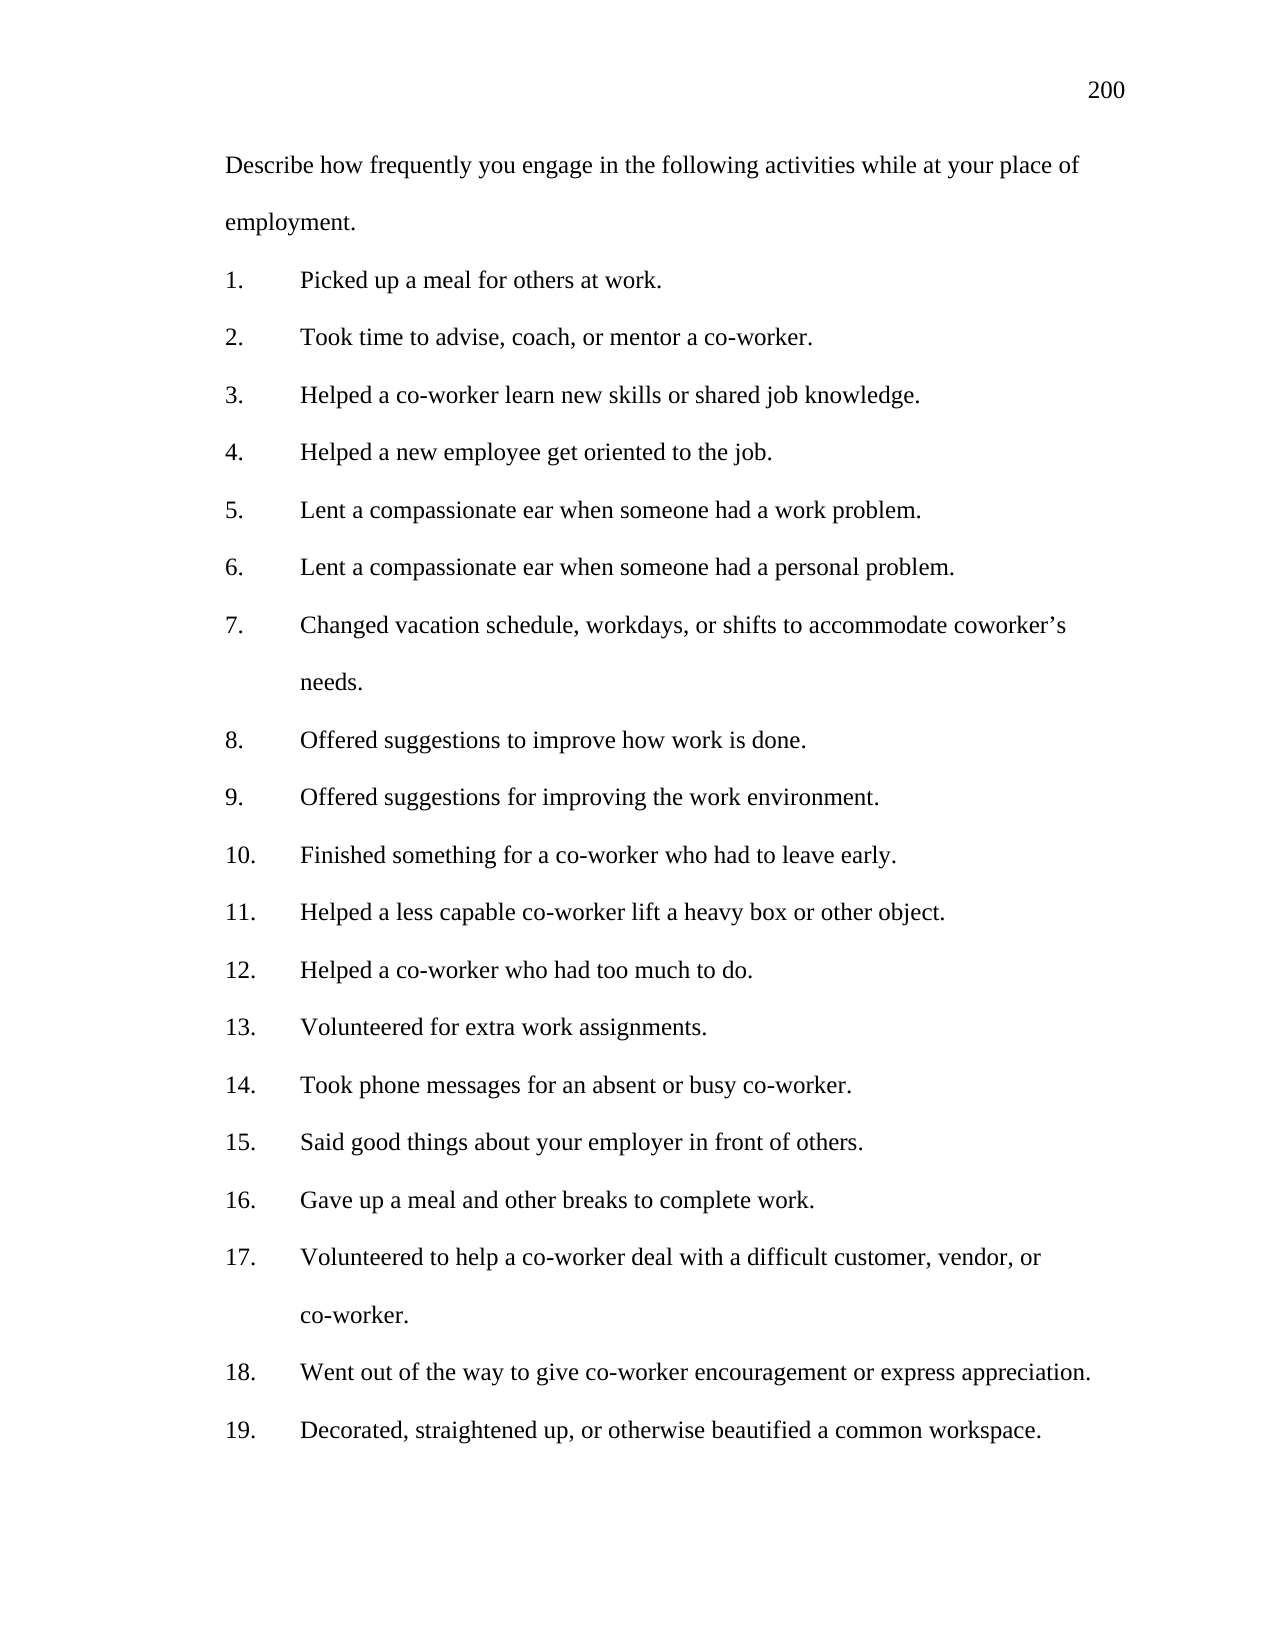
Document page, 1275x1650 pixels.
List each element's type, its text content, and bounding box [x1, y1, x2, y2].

list Helped a co-worker learn new skills or shared job knowledge. [225, 380, 1125, 409]
list Gave up a meal and other breaks to complete work. [225, 1185, 1125, 1214]
list Took time to advise, coach, or mentor a co-worker. [225, 322, 1125, 351]
list Offered suggestions to improve how work is done. [225, 725, 1125, 754]
list Finished something for a co-worker who had to leave early. [225, 840, 1125, 869]
list Went out of the way to give co-worker encouragement or express appreciation. [225, 1357, 1125, 1386]
list Lent a compassionate ear when someone had a personal problem. [225, 552, 1125, 581]
list Lent a compassionate ear when someone had a work problem. [225, 495, 1125, 524]
list Changed vacation schedule, workdays, or shifts to accommodate coworker’s needs. [225, 610, 1125, 696]
list Decorated, straightened up, or otherwise beautified a common workspace. [225, 1415, 1125, 1444]
list Helped a less capable co-worker lift a heavy box or other object. [225, 897, 1125, 926]
list Said good things about your employer in front of others. [225, 1127, 1125, 1156]
text Describe how frequently you engage in the following activities while at your place of employment. [225, 150, 1125, 236]
list Helped a co-worker who had too much to do. [225, 955, 1125, 984]
list Volunteered for extra work assignments. [225, 1012, 1125, 1041]
list Picked up a meal for others at work. [225, 265, 1125, 294]
list Took phone messages for an absent or busy co-worker. [225, 1070, 1125, 1099]
list Helped a new employee get oriented to the job. [225, 437, 1125, 466]
list Offered suggestions for improving the work environment. [225, 782, 1125, 811]
list Volunteered to help a co-worker deal with a difficult customer, vendor, or co-worker. [225, 1242, 1125, 1329]
